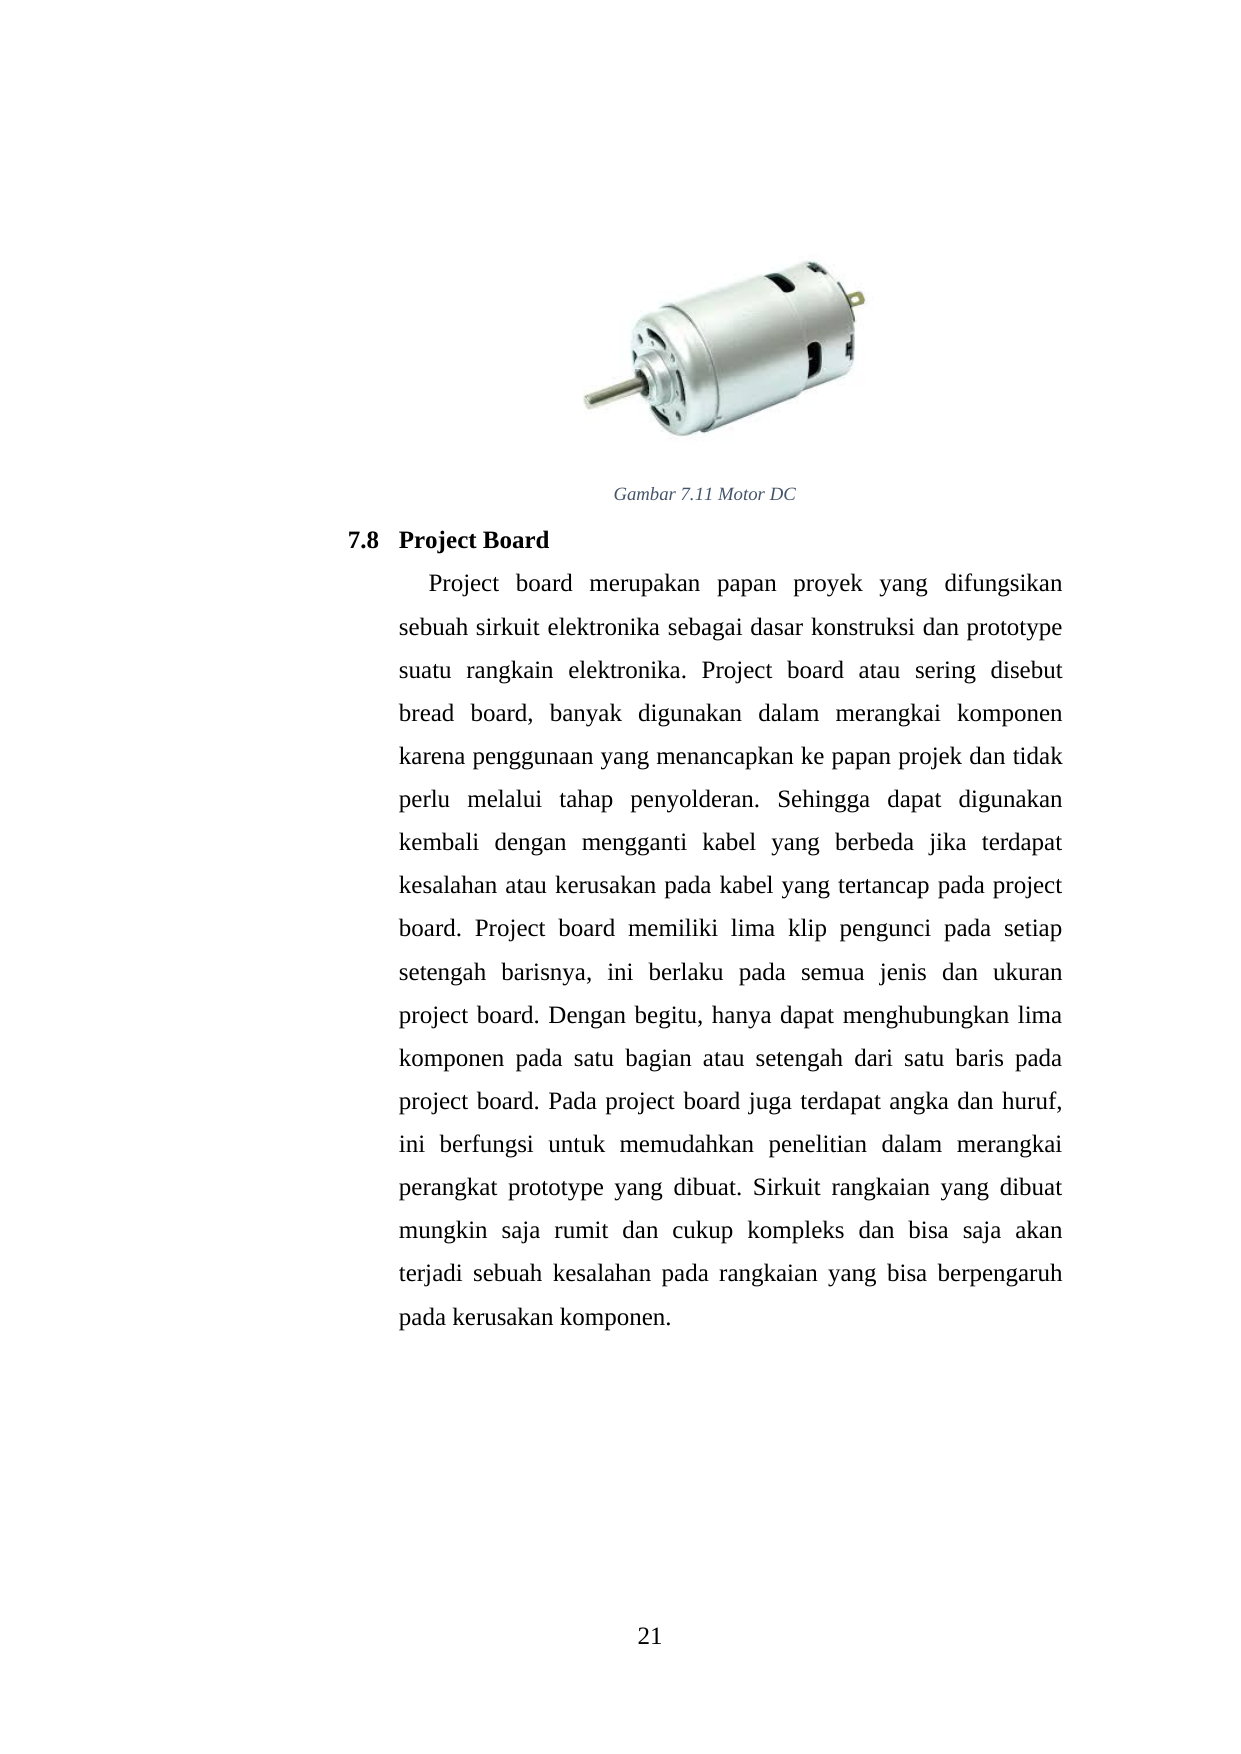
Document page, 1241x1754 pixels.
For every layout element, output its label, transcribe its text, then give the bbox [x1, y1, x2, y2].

picture [565, 236, 884, 452]
subtitle Project Board [348, 525, 1063, 554]
text Project board merupakan papan proyek yang difungsikan sebuah sirkuit elektronika sebagai dasar konstruksi dan prototype suatu rangkain elektronika. Project board atau sering disebut bread board, banyak digunakan dalam merangkai komponen karena penggunaan yang menancapkan ke papan projek dan tidak perlu melalui tahap penyolderan. Sehingga dapat digunakan kembali dengan mengganti kabel yang berbeda jika terdapat kesalahan atau kerusakan pada kabel yang tertancap pada project board. Project board memiliki lima klip pengunci pada setiap setengah barisnya, ini berlaku pada semua jenis dan ukuran project board. Dengan begitu, hanya dapat menghubungkan lima komponen pada satu bagian atau setengah dari satu baris pada project board. Pada project board juga terdapat angka dan huruf, ini berfungsi untuk memudahkan penelitian dalam merangkai perangkat prototype yang dibuat. Sirkuit rangkaian yang dibuat mungkin saja rumit dan cukup kompleks dan bisa saja akan terjadi sebuah kesalahan pada rangkaian yang bisa berpengaruh pada kerusakan komponen. [399, 568, 1063, 1330]
text Gambar 7.11 Motor DC [273, 483, 1063, 504]
